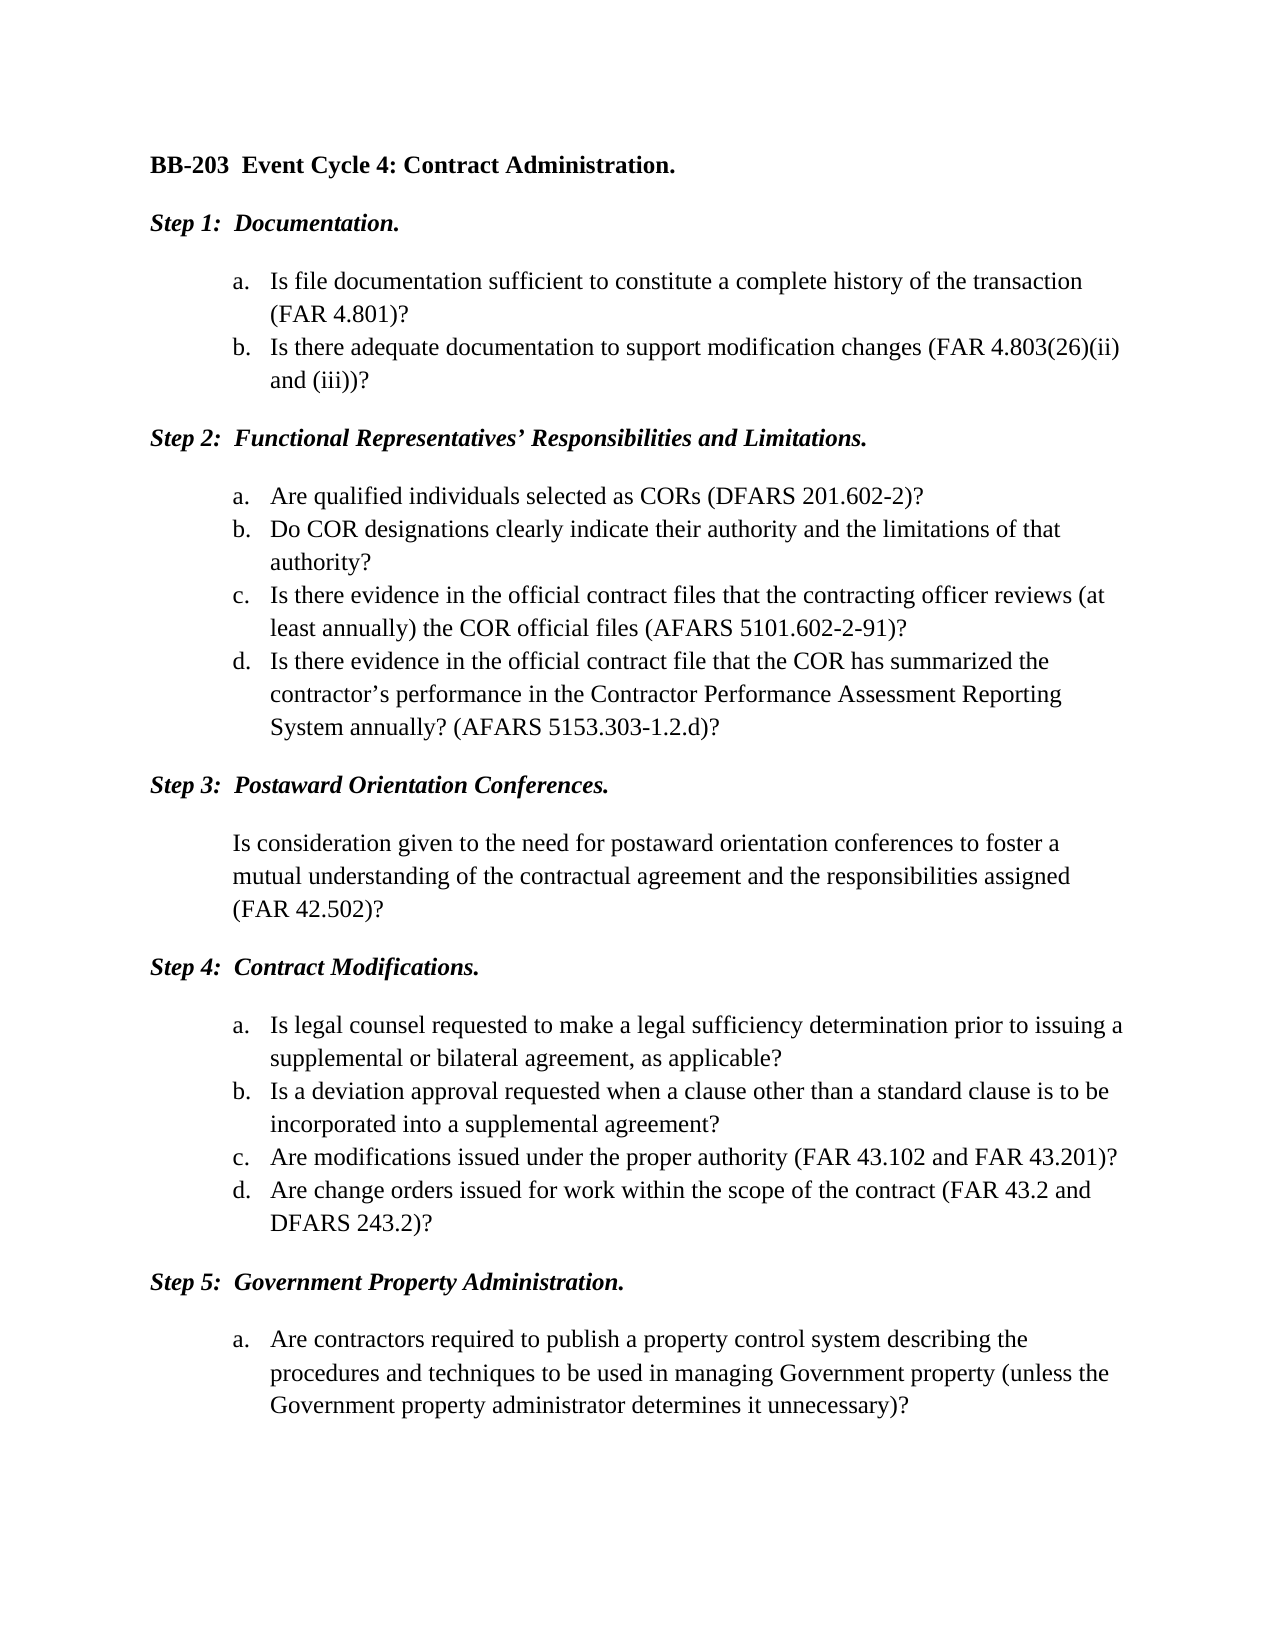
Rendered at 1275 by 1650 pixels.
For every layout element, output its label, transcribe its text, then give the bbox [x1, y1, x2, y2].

text Is consideration given to the need for postaward orientation conferences to foster a mutual understanding of the contractual agreement and the responsibilities assigned (FAR 42.502)? [232, 828, 1125, 923]
list Are qualified individuals selected as CORs (DFARS 201.602-2)? [232, 481, 1125, 510]
list Is there evidence in the official contract file that the COR has summarized the contractor’s performance in the Contractor Performance Assessment Reporting System annually? (AFARS 5153.303-1.2.d)? [232, 646, 1125, 741]
text Step 3: Postaward Orientation Conferences. [150, 770, 1125, 799]
list Is there adequate documentation to support modification changes (FAR 4.803(26)(ii) and (iii))? [232, 332, 1125, 394]
list Are change orders issued for work within the scope of the contract (FAR 43.2 and DFARS 243.2)? [232, 1176, 1125, 1237]
list Are contractors required to publish a property control system describing the procedures and techniques to be used in managing Government property (unless the Government property administrator determines it unnecessary)? [232, 1324, 1125, 1419]
text Step 4: Contract Modifications. [150, 952, 1125, 981]
list Do COR designations clearly indicate their authority and the limitations of that authority? [232, 514, 1125, 576]
text Step 2: Functional Representatives’ Responsibilities and Limitations. [150, 423, 1125, 452]
list Is a deviation approval requested when a clause other than a standard clause is to be incorporated into a supplemental agreement? [232, 1076, 1125, 1138]
subtitle BB-203 Event Cycle 4: Contract Administration. [150, 150, 1125, 179]
list Is file documentation sufficient to constitute a complete history of the transaction (FAR 4.801)? [232, 266, 1125, 328]
text Step 5: Government Property Administration. [150, 1267, 1125, 1295]
list Are modifications issued under the proper authority (FAR 43.102 and FAR 43.201)? [232, 1142, 1125, 1171]
list Is legal counsel requested to make a legal sufficiency determination prior to issuing a supplemental or bilateral agreement, as applicable? [232, 1010, 1125, 1072]
list Is there evidence in the official contract files that the contracting officer reviews (at least annually) the COR official files (AFARS 5101.602-2-91)? [232, 580, 1125, 642]
text Step 1: Documentation. [150, 208, 1125, 237]
